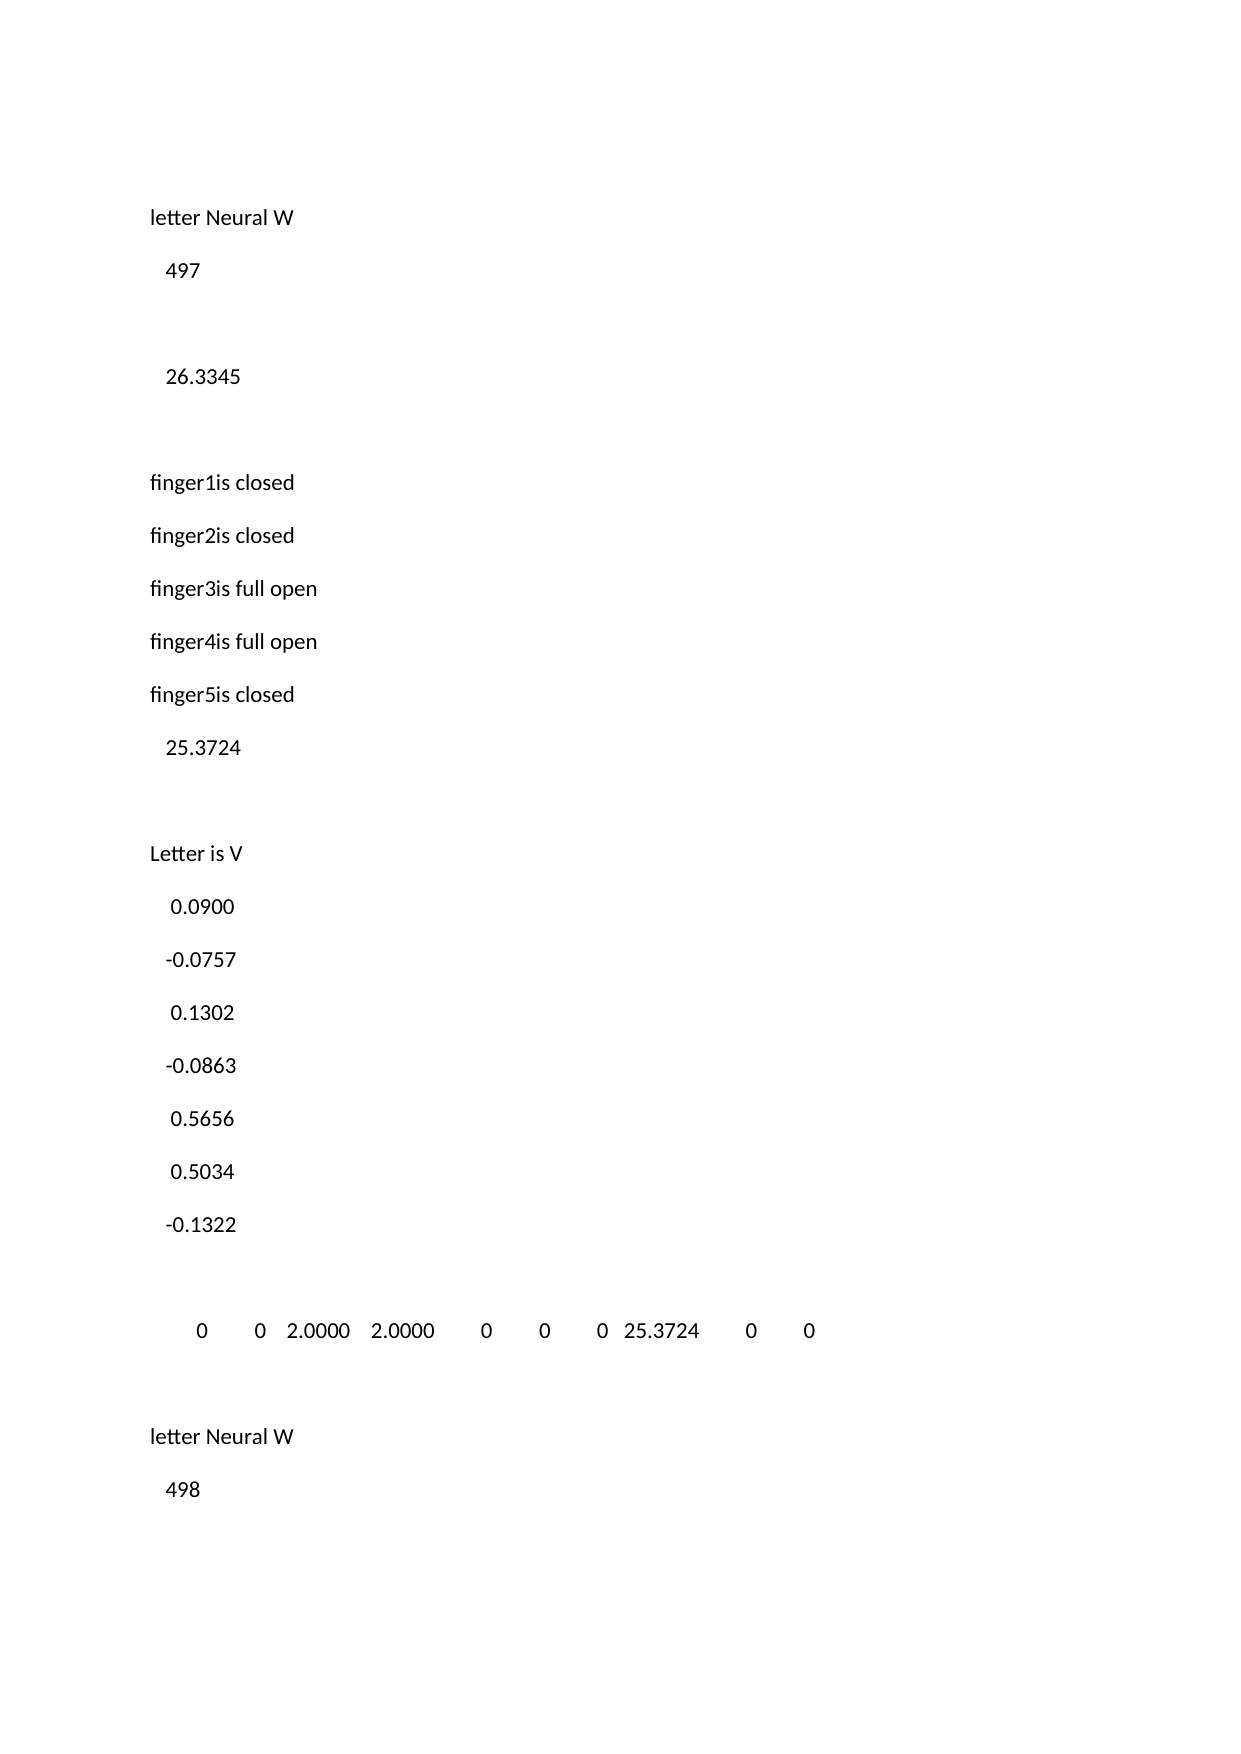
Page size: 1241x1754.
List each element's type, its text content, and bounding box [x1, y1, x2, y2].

text finger3is full open [150, 574, 1090, 602]
text 0.1302 [150, 998, 1090, 1026]
text -0.0757 [150, 945, 1090, 973]
text -0.0863 [150, 1051, 1090, 1079]
text finger4is full open [150, 627, 1090, 655]
text 0.0900 [150, 892, 1090, 920]
text finger1is closed [150, 468, 1090, 496]
text 25.3724 [150, 733, 1090, 761]
text 0.5034 [150, 1157, 1090, 1185]
text Letter is V [150, 839, 1090, 867]
text 0 0 2.0000 2.0000 0 0 0 25.3724 0 0 [150, 1316, 1090, 1344]
text 0.5656 [150, 1104, 1090, 1132]
text letter Neural W [150, 203, 1090, 231]
text 26.3345 [150, 362, 1090, 390]
text 497 [150, 256, 1090, 284]
text 498 [150, 1476, 1090, 1503]
text letter Neural W [150, 1422, 1090, 1451]
text finger5is closed [150, 680, 1090, 708]
text -0.1322 [150, 1210, 1090, 1238]
text finger2is closed [150, 521, 1090, 549]
